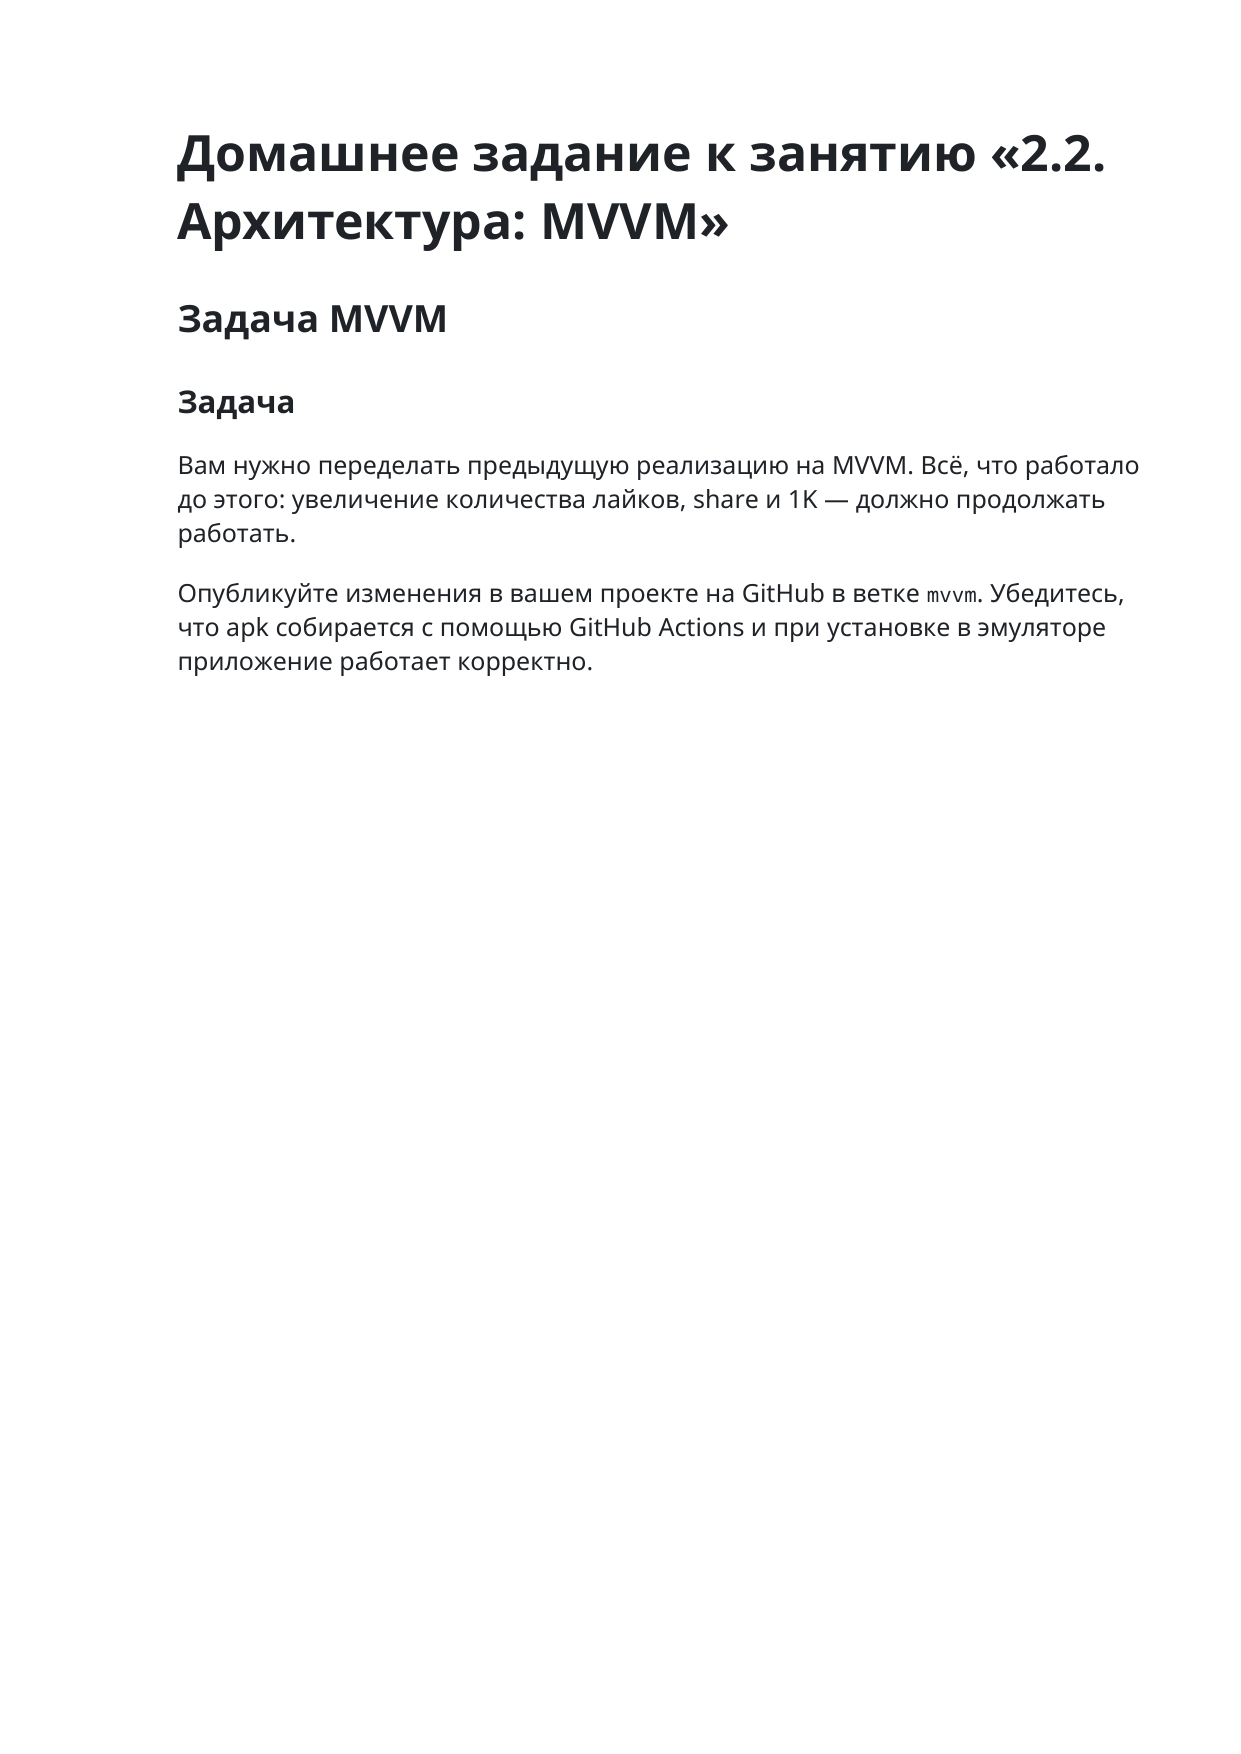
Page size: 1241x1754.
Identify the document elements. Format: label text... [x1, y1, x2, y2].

text Задача [177, 380, 1152, 423]
text Опубликуйте изменения в вашем проекте на GitHub в ветке mvvm. Убедитесь, что apk собирается с помощью GitHub Actions и при установке в эмуляторе приложение работает корректно. [177, 575, 1152, 677]
text Вам нужно переделать предыдущую реализацию на MVVM. Всё, что работало до этого: увеличение количества лайков, share и 1K — должно продолжать работать. [177, 448, 1152, 550]
text Задача MVVM [177, 292, 1152, 343]
text Домашнее задание к занятию «2.2. Архитектура: MVVM» [177, 118, 1152, 254]
